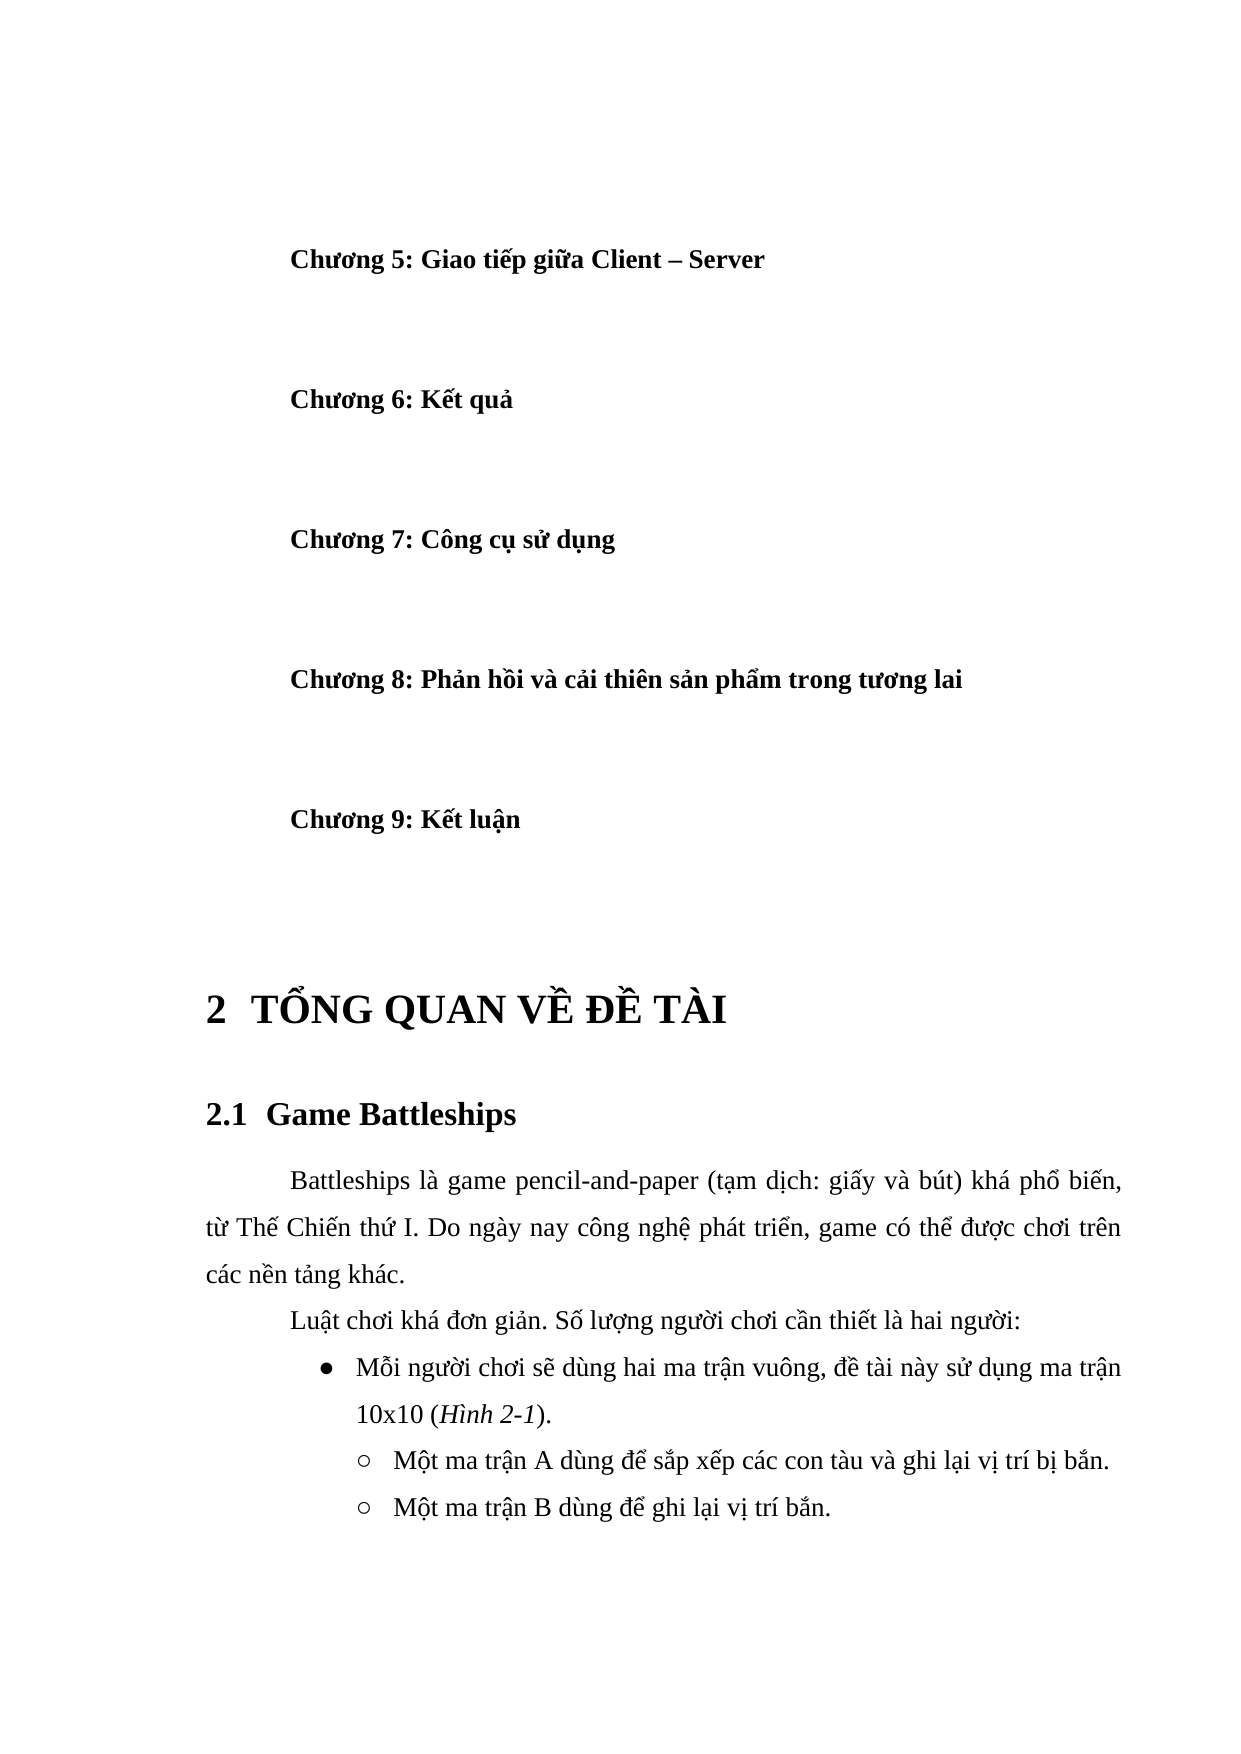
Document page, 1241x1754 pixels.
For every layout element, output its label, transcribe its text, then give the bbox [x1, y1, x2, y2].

text Chương 9: Kết luận [206, 803, 1123, 834]
subtitle TỔNG QUAN VỀ ĐỀ TÀI [206, 985, 1123, 1033]
text Luật chơi khá đơn giản. Số lượng người chơi cần thiết là hai người: [206, 1304, 1123, 1336]
list Một ma trận A dùng để sắp xếp các con tàu và ghi lại vị trí bị bắn. [356, 1444, 1123, 1476]
text Battleships là game pencil-and-paper (tạm dịch: giấy và bút) khá phổ biến, từ Thế Chiến thứ I. Do ngày nay công nghệ phát triển, game có thể được chơi trên các nền tảng khác. [206, 1164, 1123, 1289]
text Chương 5: Giao tiếp giữa Client – Server [206, 243, 1123, 274]
subtitle Game Battleships [206, 1094, 1123, 1133]
list Một ma trận B dùng để ghi lại vị trí bắn. [356, 1491, 1123, 1522]
list Mỗi người chơi sẽ dùng hai ma trận vuông, đề tài này sử dụng ma trận 10x10 (Hình 2-1). [318, 1351, 1123, 1429]
text Chương 6: Kết quả [206, 383, 1123, 414]
text Chương 8: Phản hồi và cải thiên sản phẩm trong tương lai [206, 663, 1123, 694]
text Chương 7: Công cụ sử dụng [206, 523, 1123, 554]
